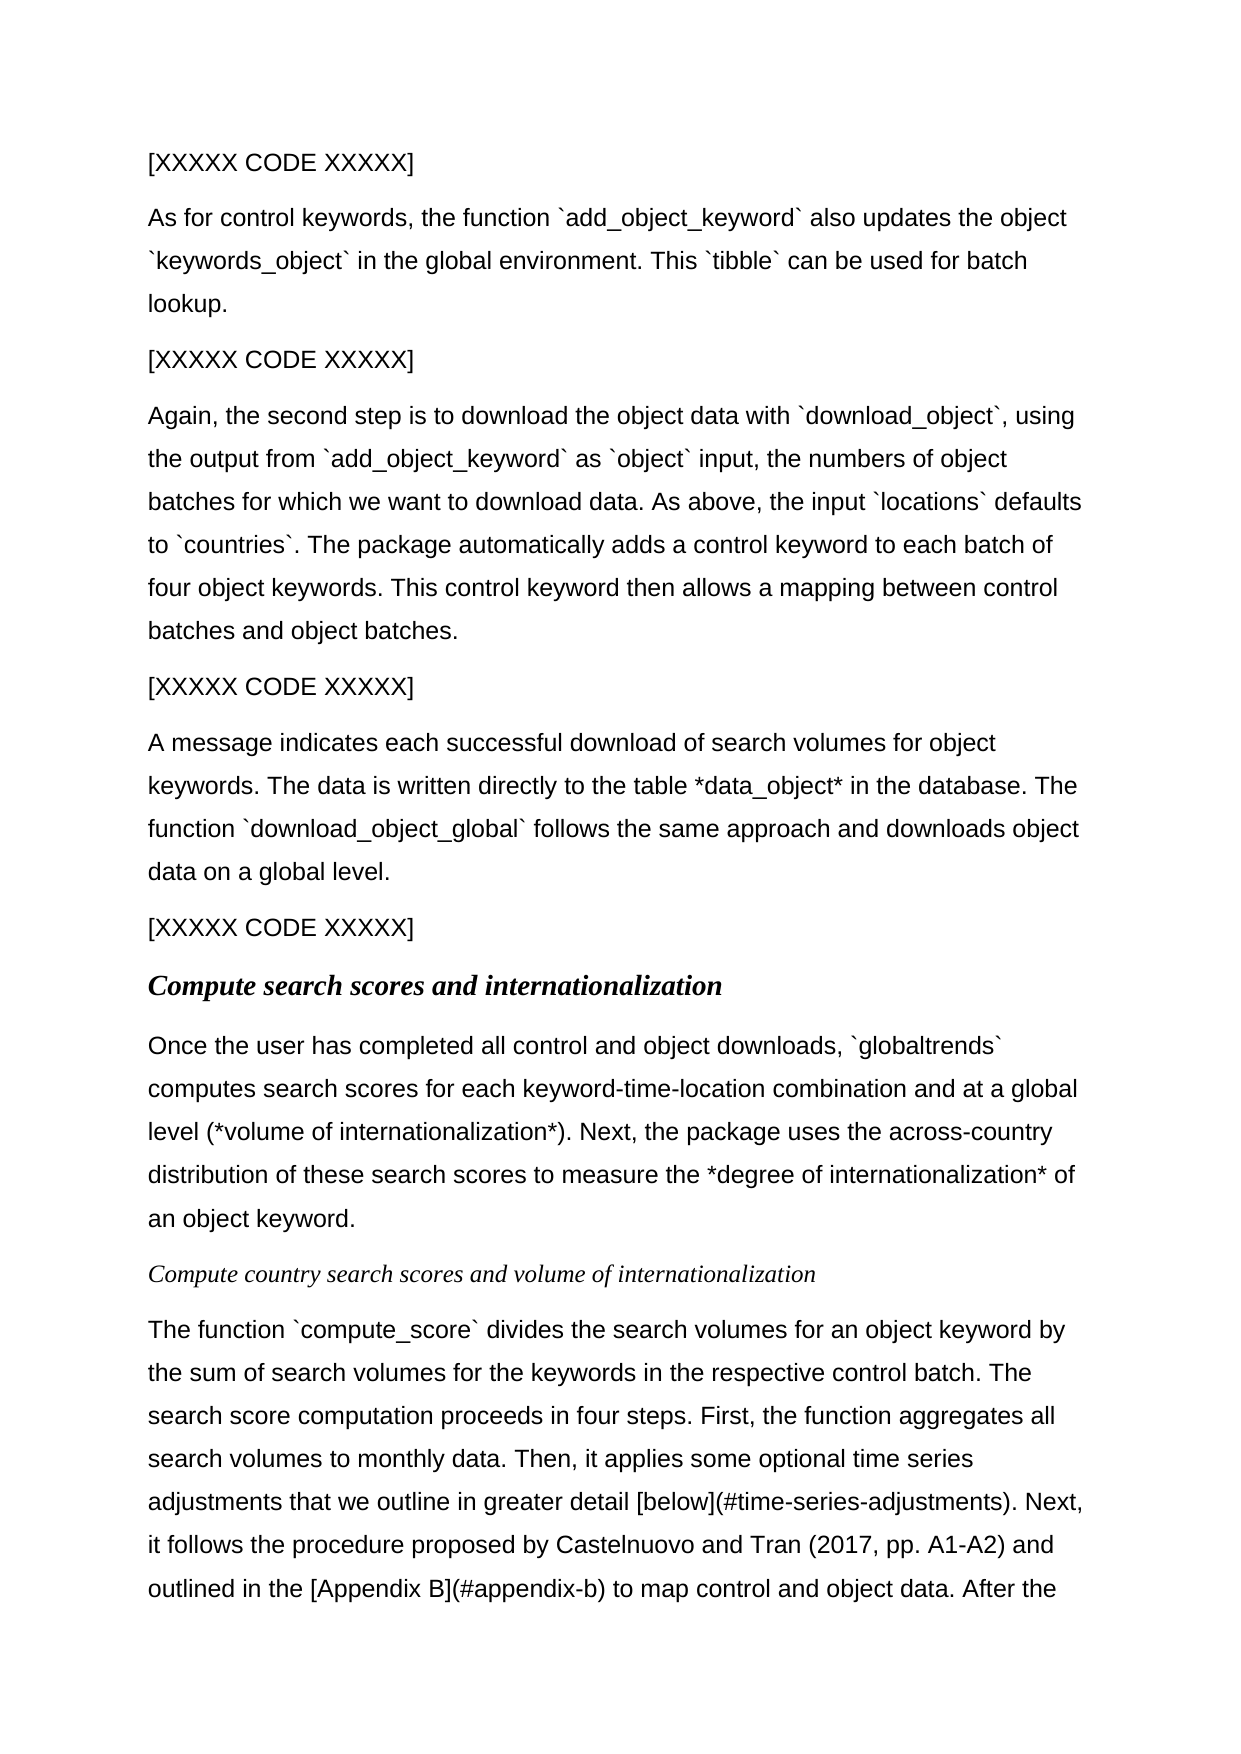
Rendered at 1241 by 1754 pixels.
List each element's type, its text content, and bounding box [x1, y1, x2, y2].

text [XXXXX CODE XXXXX] [148, 913, 1093, 941]
text Once the user has completed all control and object downloads, `globaltrends` computes search scores for each keyword-time-location combination and at a global level (*volume of internationalization*). Next, the package uses the across-country distribution of these search scores to measure the *degree of internationalization* of an object keyword. [148, 1031, 1093, 1232]
text As for control keywords, the function `add_object_keyword` also updates the object `keywords_object` in the global environment. This `tibble` can be used for batch lookup. [148, 203, 1093, 318]
text [XXXXX CODE XXXXX] [148, 148, 1093, 176]
text [XXXXX CODE XXXXX] [148, 672, 1093, 701]
text A message indicates each successful download of search volumes for object keywords. The data is written directly to the table *data_object* in the database. The function `download_object_global` follows the same approach and downloads object data on a global level. [148, 728, 1093, 886]
subtitle Compute search scores and internationalization [148, 968, 1093, 1002]
subtitle Compute country search scores and volume of internationalization [148, 1259, 1093, 1288]
text Again, the second step is to download the object data with `download_object`, using the output from `add_object_keyword` as `object` input, the numbers of object batches for which we want to download data. As above, the input `locations` defaults to `countries`. The package automatically adds a control keyword to each batch of four object keywords. This control keyword then allows a mapping between control batches and object batches. [148, 401, 1093, 645]
text [XXXXX CODE XXXXX] [148, 345, 1093, 374]
